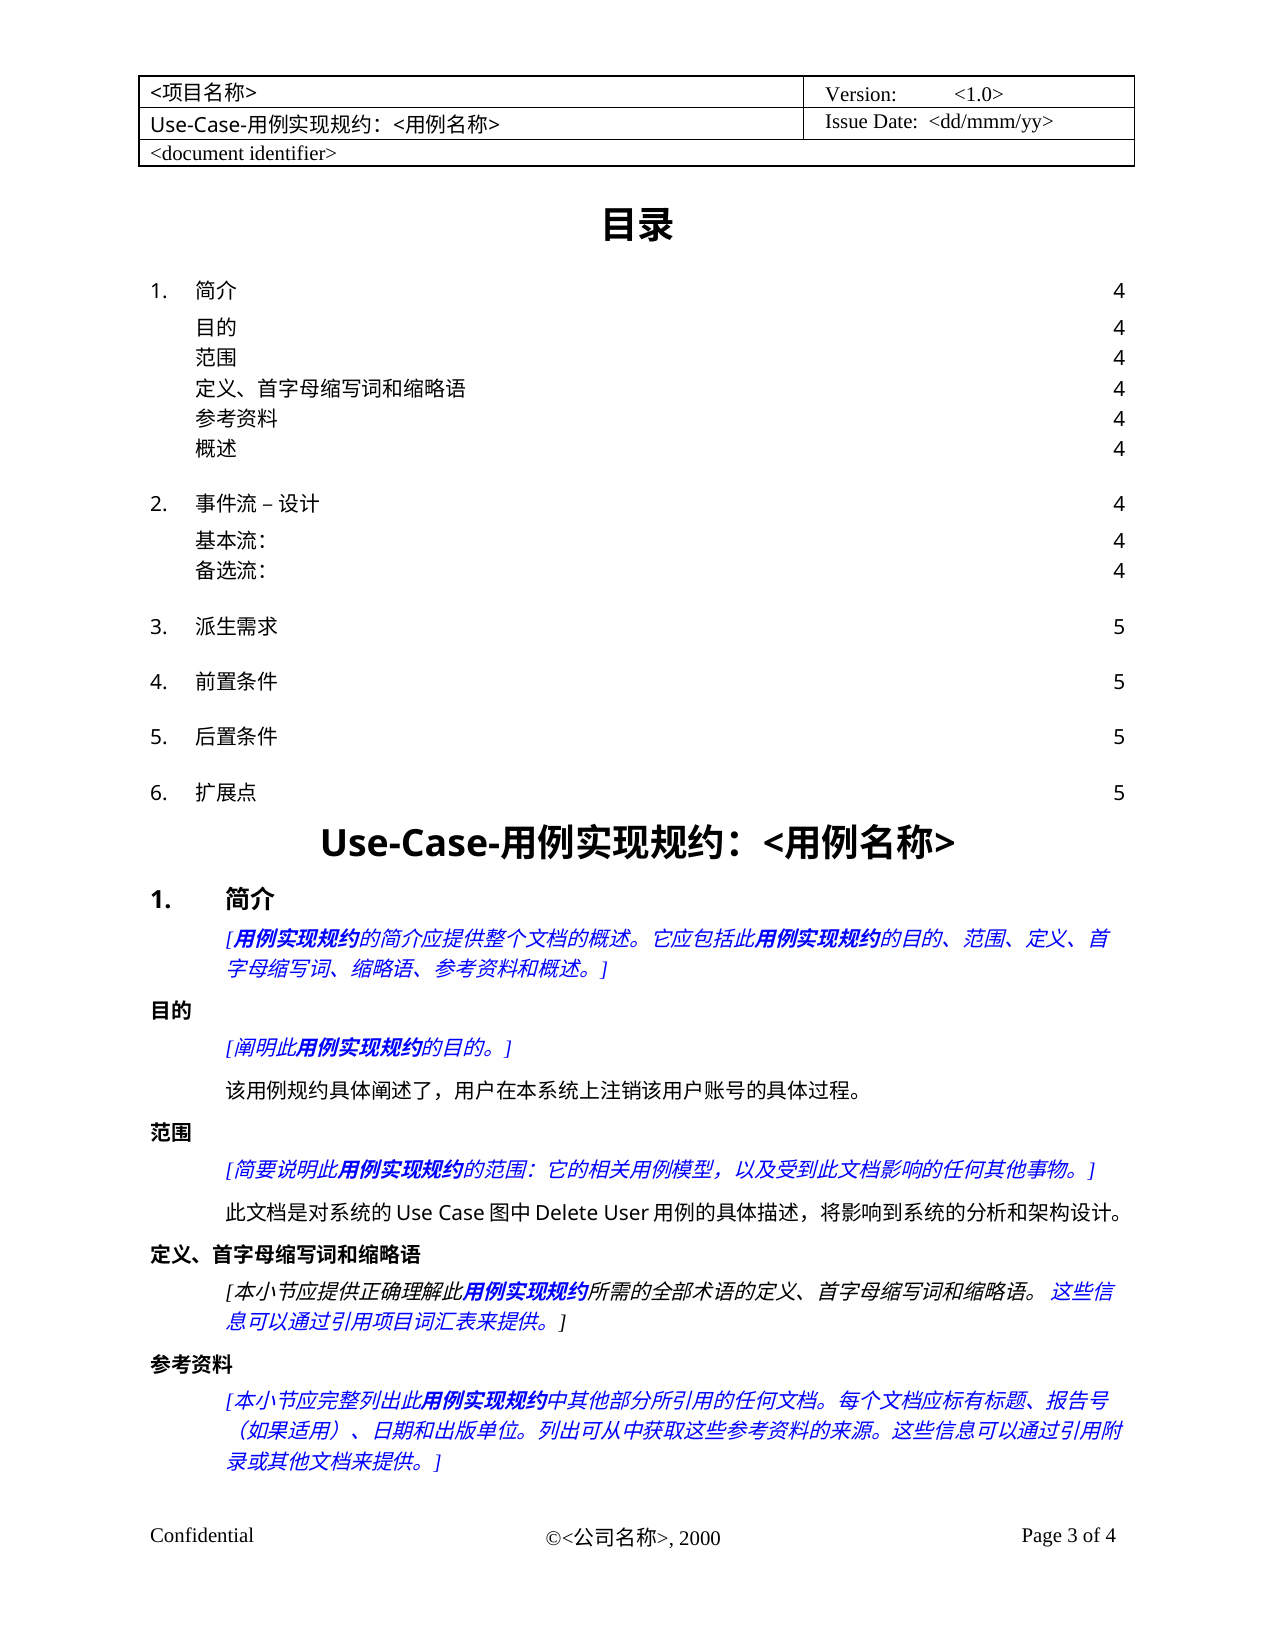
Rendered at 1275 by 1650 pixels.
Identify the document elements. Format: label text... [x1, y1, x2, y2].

text 此文档是对系统的Use Case图中Delete User用例的具体描述，将影响到系统的分析和架构设计。 [225, 1196, 1125, 1226]
text [本小节应提供正确理解此用例实现规约所需的全部术语的定义、首字母缩写词和缩略语。 这些信息可以通过引用项目词汇表来提供。] [225, 1275, 1125, 1336]
subtitle 定义、首字母缩写词和缩略语 [150, 1239, 1125, 1269]
text 2. 事件流 – 设计 4 [150, 488, 1050, 518]
title Use-Case-用例实现规约：<注销用户> [150, 812, 1125, 867]
text 该用例规约具体阐述了，用户在本系统上注销该用户账号的具体过程。 [225, 1074, 1125, 1104]
text [本小节应完整列出此用例实现规约中其他部分所引用的任何文档。每个文档应标有标题、报告号（如果适用）、日期和出版单位。列出可从中获取这些参考资料的来源。这些信息可以通过引用附录或其他文档来提供。] [225, 1384, 1125, 1475]
text 定义、首字母缩写词和缩略语 4 [195, 372, 1050, 402]
text 备选流： 4 [195, 554, 1050, 585]
subtitle 目的 [150, 995, 1125, 1025]
text [简要说明此用例实现规约的范围：它的相关用例模型，以及受到此文档影响的任何其他事物。] [225, 1153, 1125, 1183]
text [阐明此用例实现规约的目的。] [225, 1031, 1125, 1061]
text 5. 后置条件 5 [150, 721, 1050, 751]
text 4. 前置条件 5 [150, 665, 1050, 696]
text 6. 扩展点 5 [150, 776, 1050, 806]
subtitle 范围 [150, 1117, 1125, 1147]
text 1. 简介 4 [150, 274, 1050, 305]
text 基本流： 4 [195, 524, 1050, 554]
text 3. 派生需求 5 [150, 610, 1050, 640]
text [用例实现规约的简介应提供整个文档的概述。它应包括此用例实现规约的目的、范围、定义、首字母缩写词、缩略语、参考资料和概述。] [225, 922, 1125, 982]
text 概述 4 [195, 432, 1050, 463]
subtitle 参考资料 [150, 1348, 1125, 1378]
text 目的 4 [195, 311, 1050, 341]
text 范围 4 [195, 341, 1050, 372]
subtitle 简介 [150, 879, 1125, 916]
title 目录 [150, 195, 1125, 249]
text 参考资料 4 [195, 402, 1050, 432]
